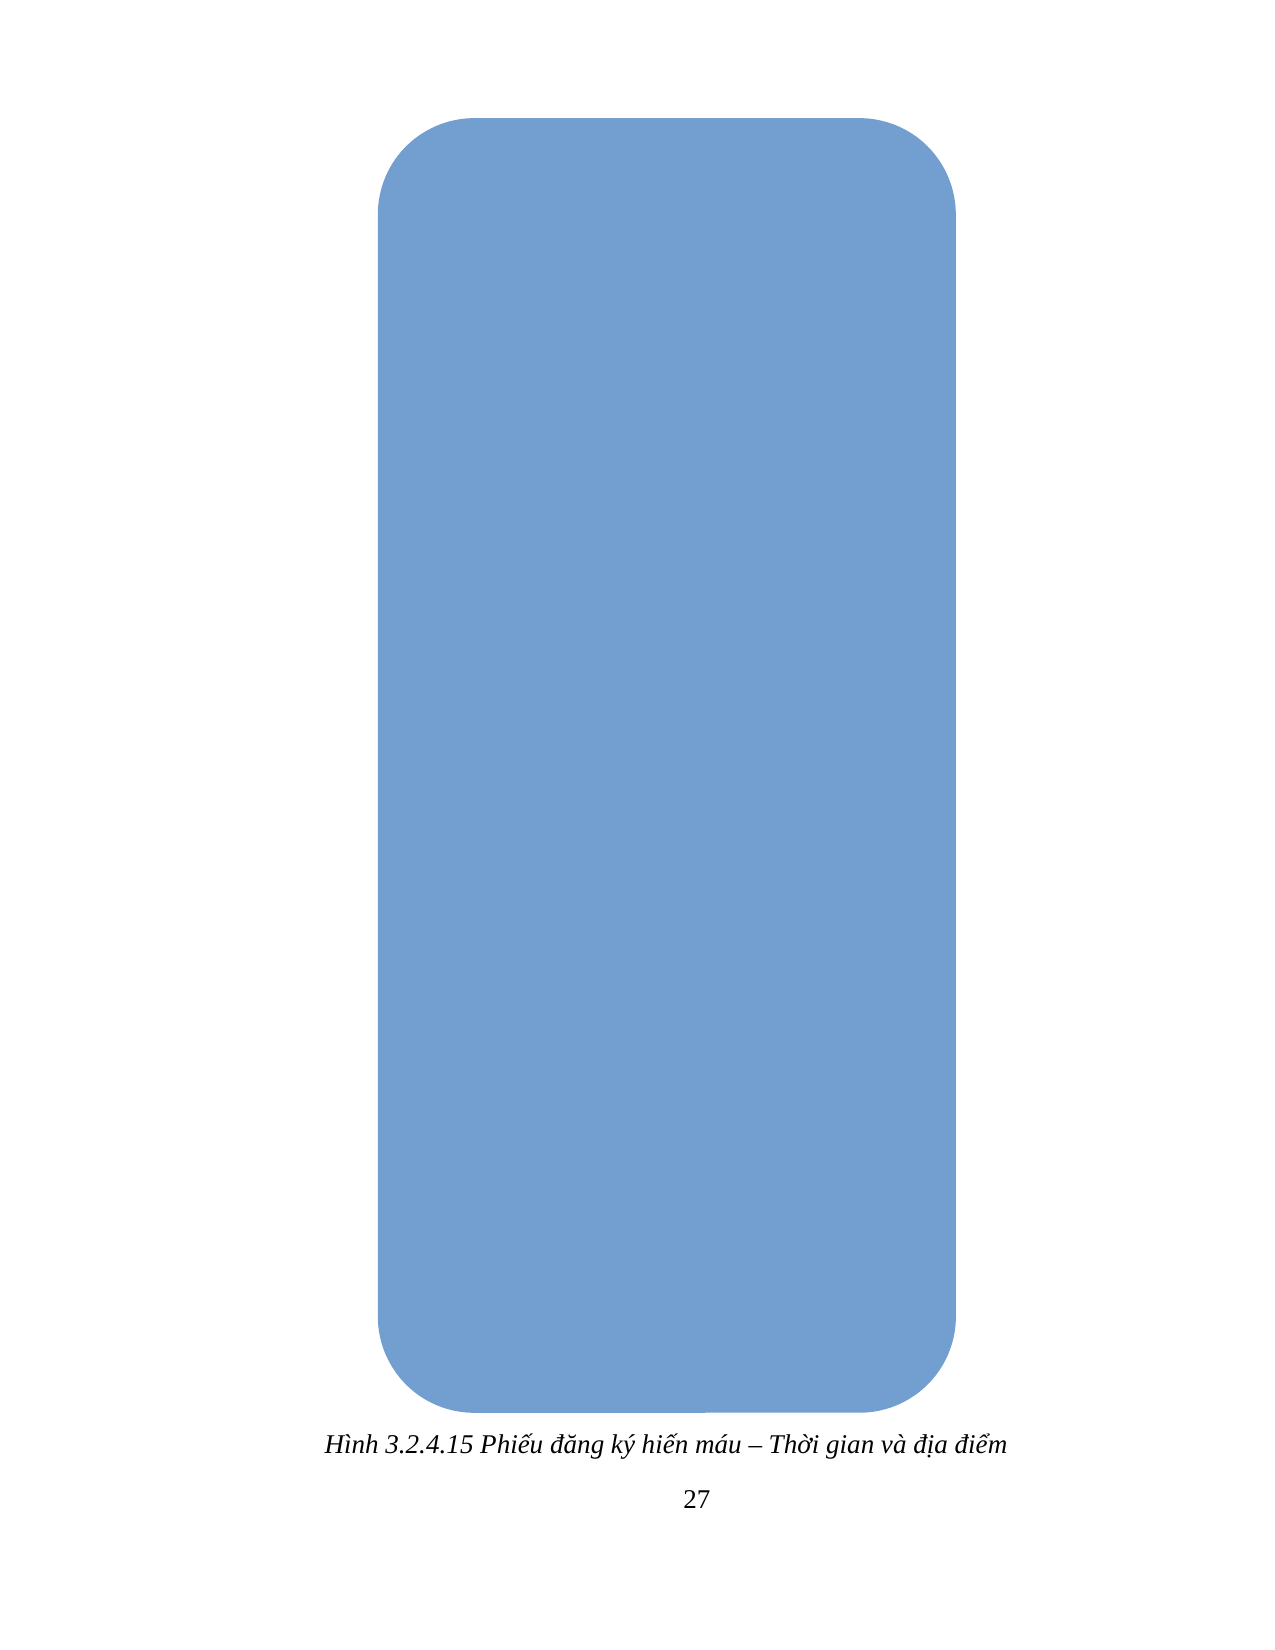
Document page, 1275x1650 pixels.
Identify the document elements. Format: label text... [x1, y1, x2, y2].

picture [377, 118, 956, 1413]
